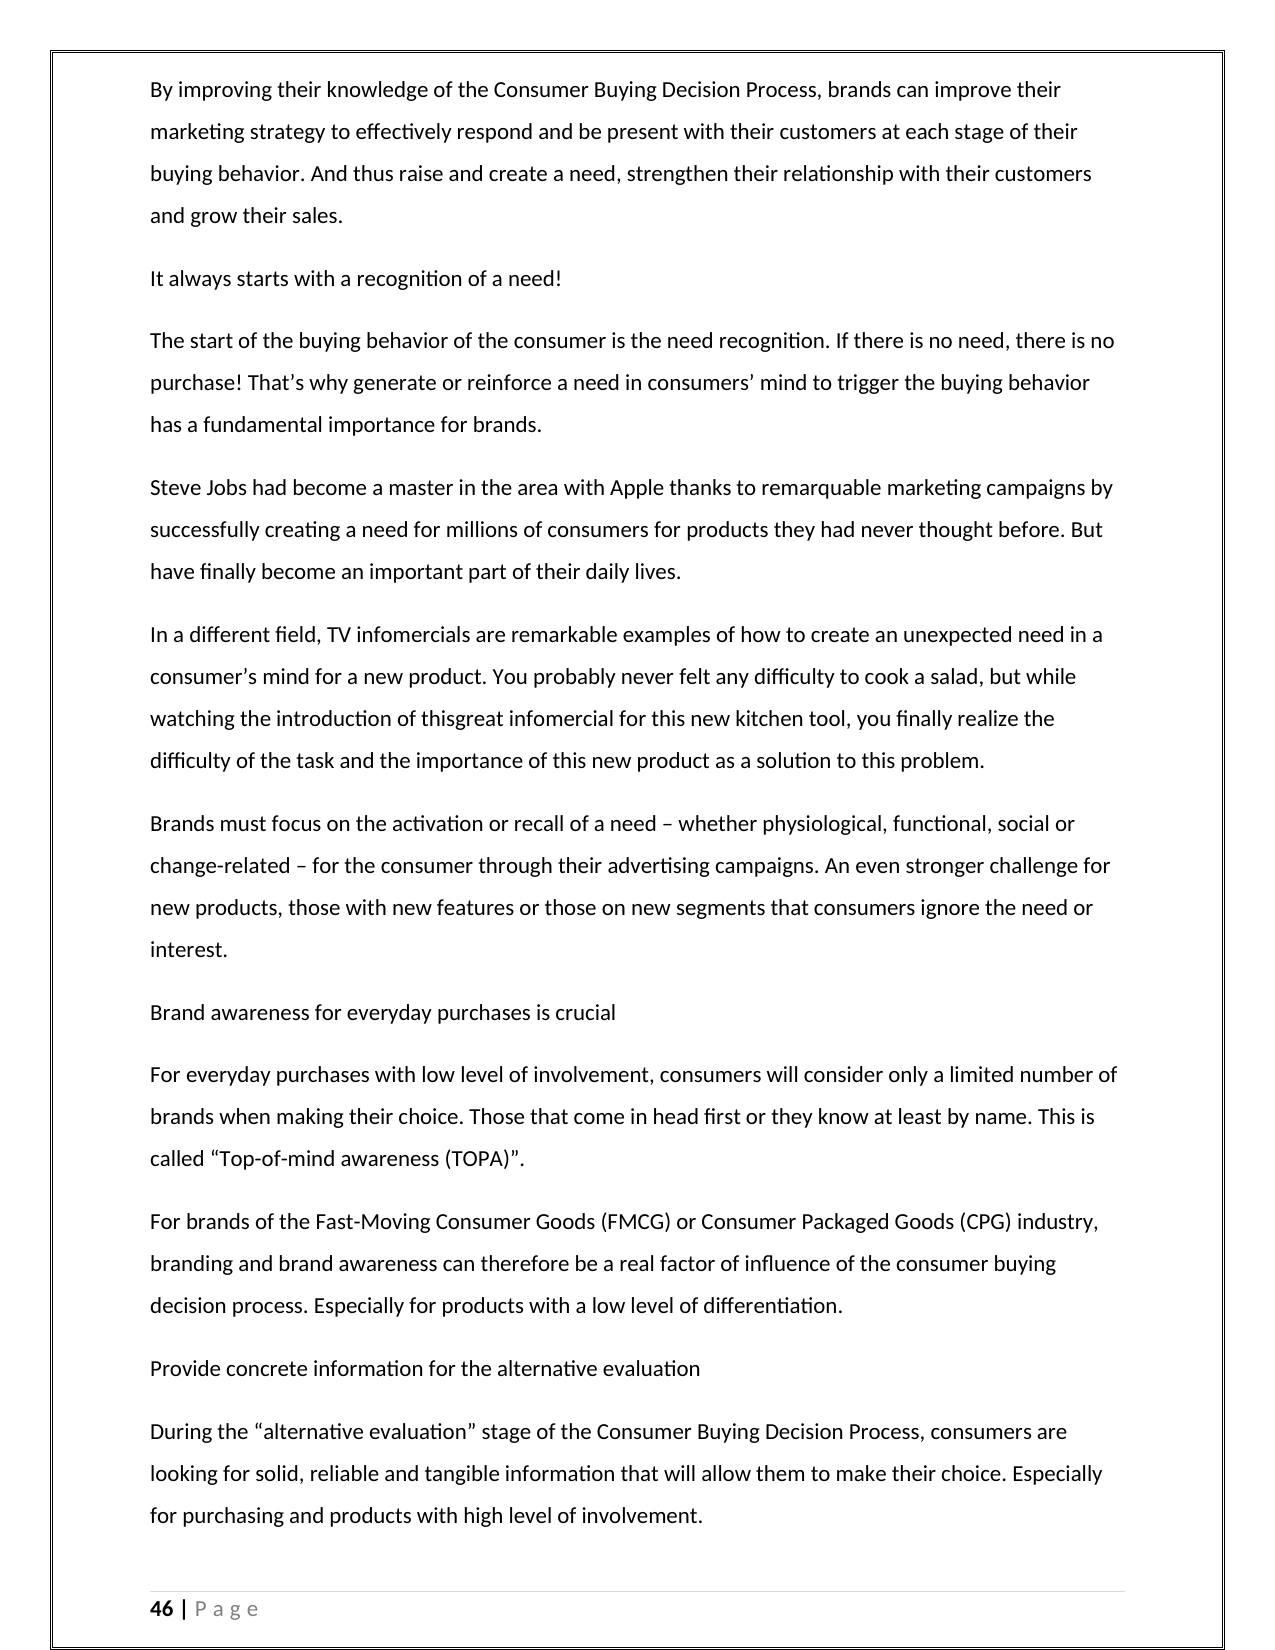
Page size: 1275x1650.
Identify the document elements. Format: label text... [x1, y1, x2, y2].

text The start of the buying behavior of the consumer is the need recognition. If there is no need, there is no purchase! That’s why generate or reinforce a need in consumers’ mind to trigger the buying behavior has a fundamental importance for brands. [150, 327, 1125, 438]
text Provide concrete information for the alternative evaluation [150, 1354, 1125, 1382]
text For brands of the Fast-Moving Consumer Goods (FMCG) or Consumer Packaged Goods (CPG) industry, branding and brand awareness can therefore be a real factor of influence of the consumer buying decision process. Especially for products with a low level of differentiation. [150, 1207, 1125, 1319]
text Brands must focus on the activation or recall of a need – whether physiological, functional, social or change-related – for the consumer through their advertising campaigns. An even stronger challenge for new products, those with new features or those on new segments that consumers ignore the need or interest. [150, 809, 1125, 963]
text Steve Jobs had become a master in the area with Apple thanks to remarquable marketing campaigns by successfully creating a need for millions of consumers for products they had never thought before. But have finally become an important part of their daily lives. [150, 473, 1125, 585]
text By improving their knowledge of the Consumer Buying Decision Process, brands can improve their marketing strategy to effectively respond and be present with their customers at each stage of their buying behavior. And thus raise and create a need, strengthen their relationship with their customers and grow their sales. [150, 75, 1125, 229]
text Brand awareness for everyday purchases is crucial [150, 998, 1125, 1026]
text In a different field, TV infomercials are remarkable examples of how to create an unexpected need in a consumer’s mind for a new product. You probably never felt any difficulty to cook a salad, but while watching the introduction of thisgreat infomercial for this new kitchen tool, you finally realize the difficulty of the task and the importance of this new product as a solution to this problem. [150, 620, 1125, 774]
text During the “alternative evaluation” stage of the Consumer Buying Decision Process, consumers are looking for solid, reliable and tangible information that will allow them to make their choice. Especially for purchasing and products with high level of involvement. [150, 1417, 1125, 1529]
text For everyday purchases with low level of involvement, consumers will consider only a limited number of brands when making their choice. Those that come in head first or they know at least by name. This is called “Top-of-mind awareness (TOPA)”. [150, 1060, 1125, 1172]
text It always starts with a recognition of a need! [150, 264, 1125, 292]
